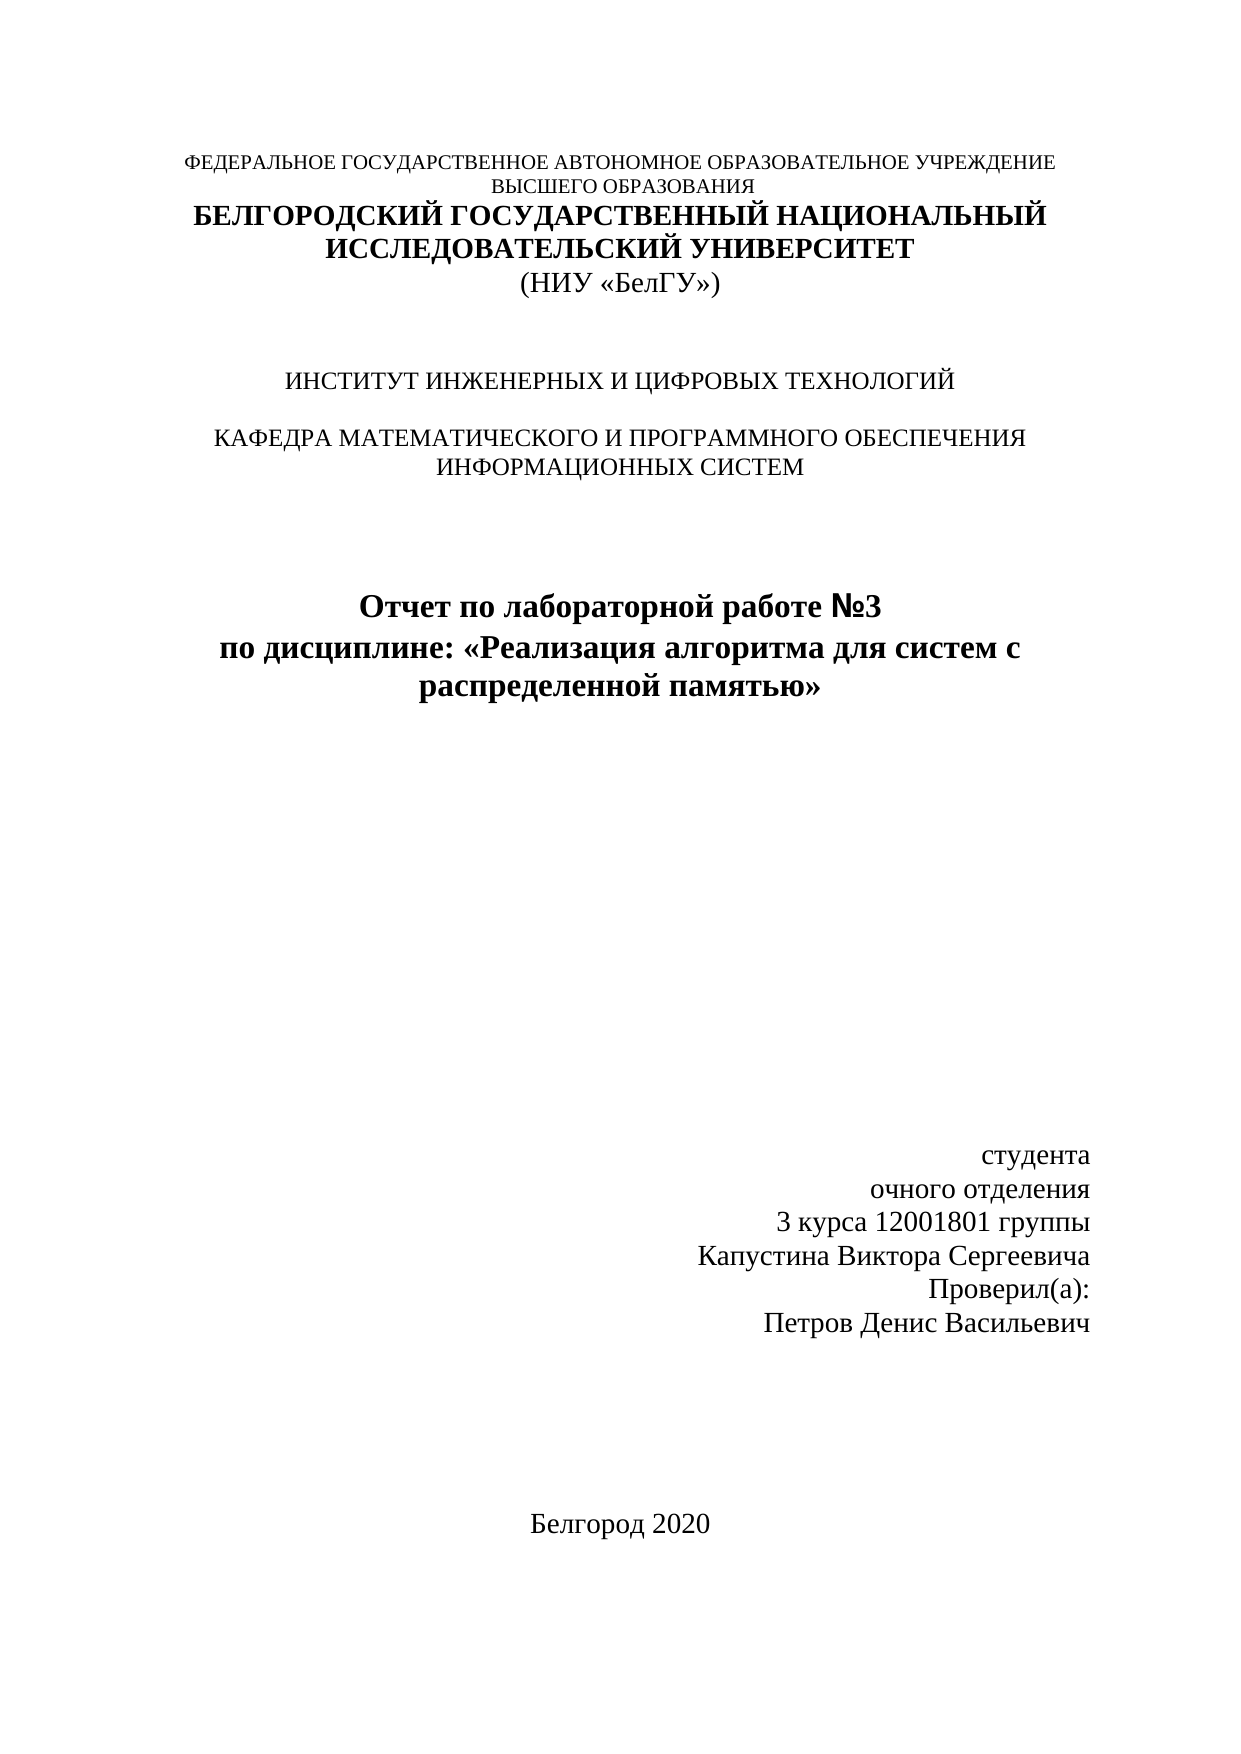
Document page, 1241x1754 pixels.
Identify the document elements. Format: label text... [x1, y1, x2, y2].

text по дисциплине: «Реализация алгоритма для систем с распределенной памятью» [150, 627, 1090, 703]
text Петров Денис Васильевич [150, 1305, 1090, 1338]
text Белгород 2020 [150, 1406, 1090, 1540]
text ИНСТИТУТ ИНЖЕНЕРНЫХ И ЦИФРОВЫХ ТЕХНОЛОГИЙ [150, 366, 1090, 394]
text ФЕДЕРАЛЬНОЕ ГОСУДАРСТВЕННОЕ АВТОНОМНОЕ ОБРАЗОВАТЕЛЬНОЕ УЧРЕЖДЕНИЕ [150, 150, 1090, 174]
text Проверил(а): [150, 1271, 1090, 1305]
text Капустина Виктора Сергеевича [150, 1238, 1090, 1271]
text КАФЕДРА МАТЕМАТИЧЕСКОГО И ПРОГРАММНОГО ОБЕСПЕЧЕНИЯ ИНФОРМАЦИОННЫХ СИСТЕМ [150, 423, 436, 481]
text ИССЛЕДОВАТЕЛЬСКИЙ УНИВЕРСИТЕТ [150, 232, 1090, 265]
text КАФЕДРА МАТЕМАТИЧЕСКОГО И ПРОГРАММНОГО ОБЕСПЕЧЕНИЯ ИНФОРМАЦИОННЫХ СИСТЕМ [804, 423, 1090, 481]
text 3 курса 12001801 группы [150, 1204, 1090, 1238]
text (НИУ «БелГУ») [150, 265, 1090, 299]
text ВЫСШЕГО ОБРАЗОВАНИЯ [150, 174, 1090, 198]
text студента очного отделения [750, 1087, 1090, 1204]
text Отчет по лабораторной работе №3 [150, 581, 1090, 627]
text БЕЛГОРОДСКИЙ ГОСУДАРСТВЕННЫЙ НАЦИОНАЛЬНЫЙ [150, 198, 1090, 232]
